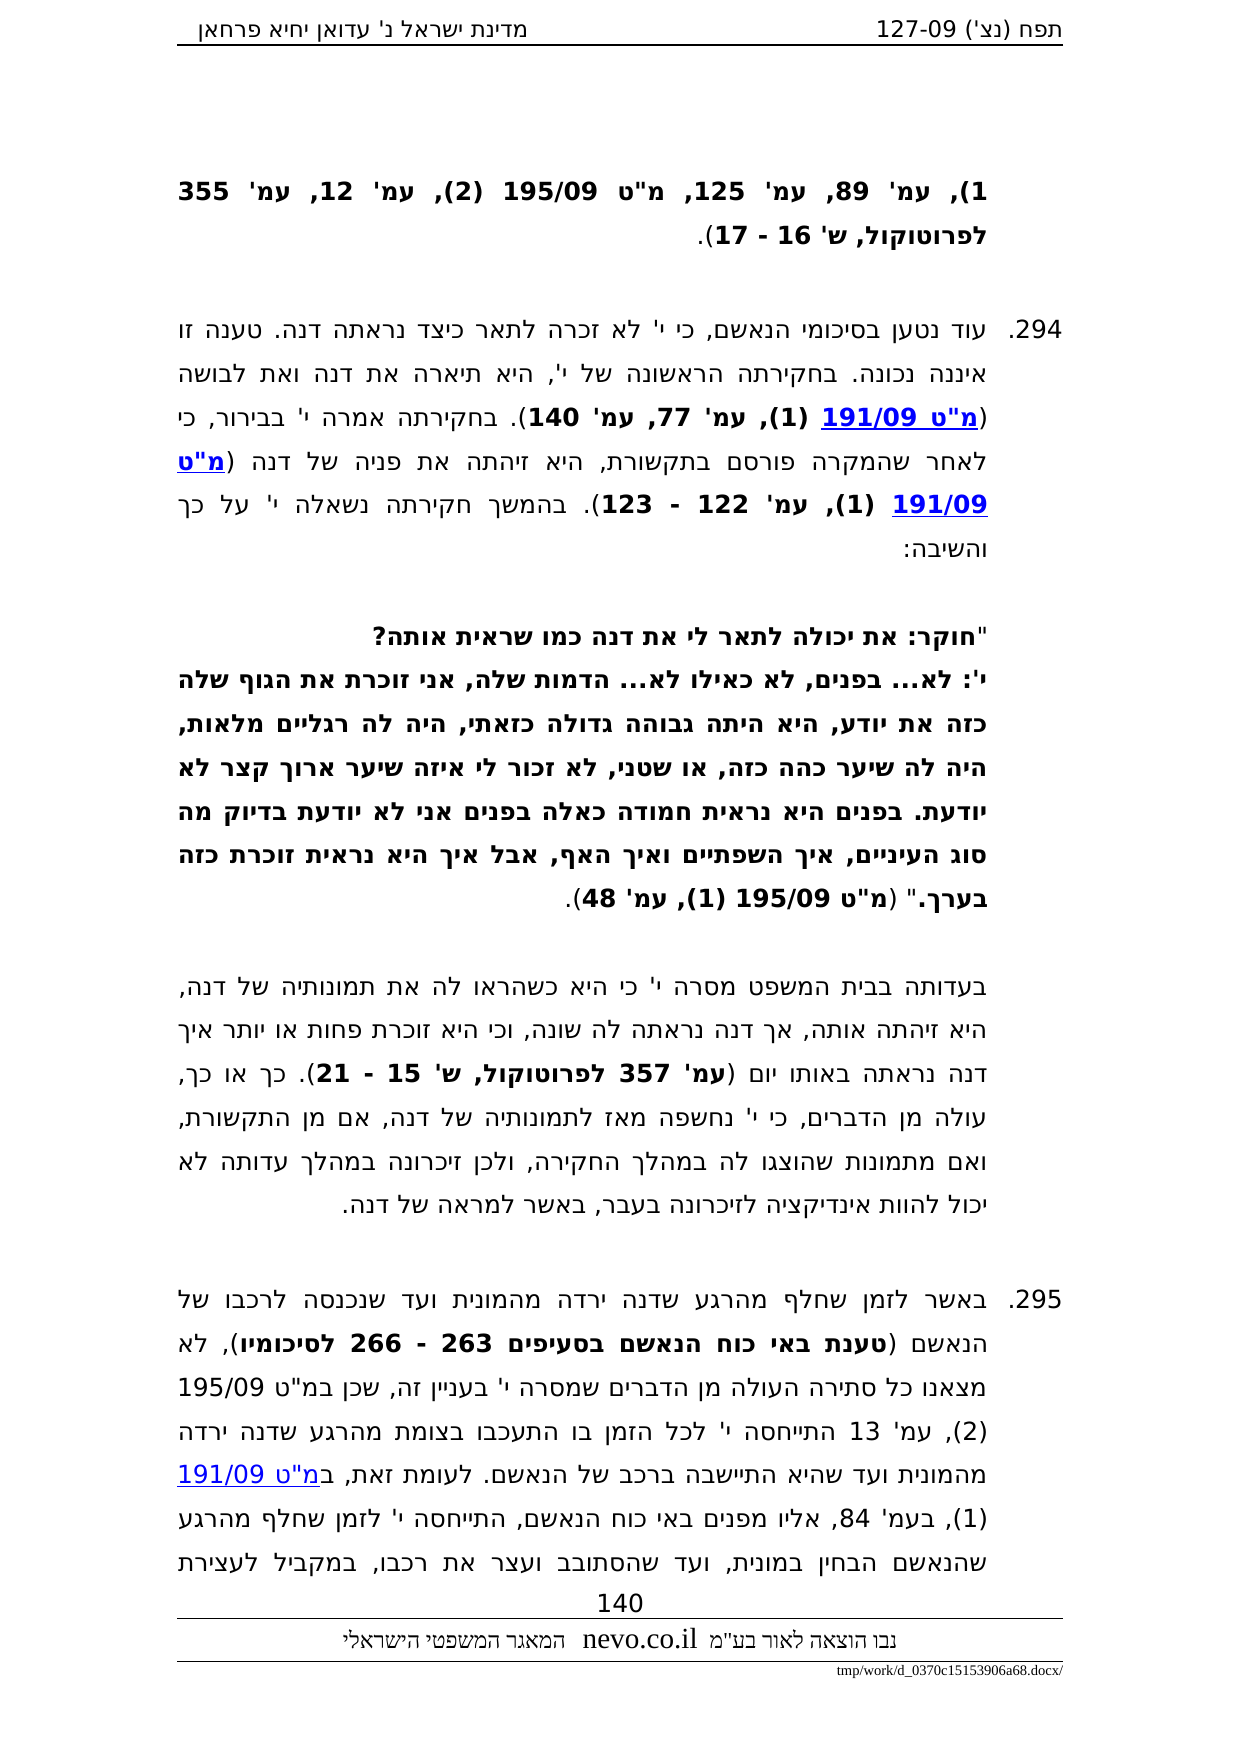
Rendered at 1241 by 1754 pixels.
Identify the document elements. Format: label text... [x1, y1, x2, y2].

text 294. עוד נטען בסיכומי הנאשם, כי י' לא זכרה לתאר כיצד נראתה דנה. טענה זו איננה נכונה. בחקירתה הראשונה של י', היא תיארה את דנה ואת לבושה (מ"ט 191/09 (1), עמ' 77, עמ' 140). בחקירתה אמרה י' בבירור, כי לאחר שהמקרה פורסם בתקשורת, היא זיהתה את פניה של דנה (מ"ט 191/09 (1), עמ' 122 - 123). בהמשך חקירתה נשאלה י' על כך והשיבה: "חוקר: את יכולה לתאר לי את דנה כמו שראית אותה? י': לא... בפנים, לא כאילו לא... הדמות שלה, אני זוכרת את הגוף שלה כזה את יודע, היא היתה גבוהה גדולה כזאתי, היה לה רגליים מלאות, היה לה שיער כהה כזה, או שטני, לא זכור לי איזה שיער ארוך קצר לא יודעת. בפנים היא נראית חמודה כאלה בפנים אני לא יודעת בדיוק מה סוג העיניים, איך השפתיים ואיך האף, אבל איך היא נראית זוכרת כזה בערך." (מ"ט 195/09 (1), עמ' 48). בעדותה בבית המשפט מסרה י' כי היא כשהראו לה את תמונותיה של דנה, היא זיהתה אותה, אך דנה נראתה לה שונה, וכי היא זוכרת פחות או יותר איך דנה נראתה באותו יום (עמ' 357 לפרוטוקול, ש' 15 - 21). כך או כך, עולה מן הדברים, כי י' נחשפה מאז לתמונותיה של דנה, אם מן התקשורת, ואם מתמונות שהוצגו לה במהלך החקירה, ולכן זיכרונה במהלך עדותה לא יכול להוות אינדיקציה לזיכרונה בעבר, באשר למראה של דנה. [177, 316, 1063, 1220]
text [177, 1286, 1063, 1577]
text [177, 177, 1063, 250]
